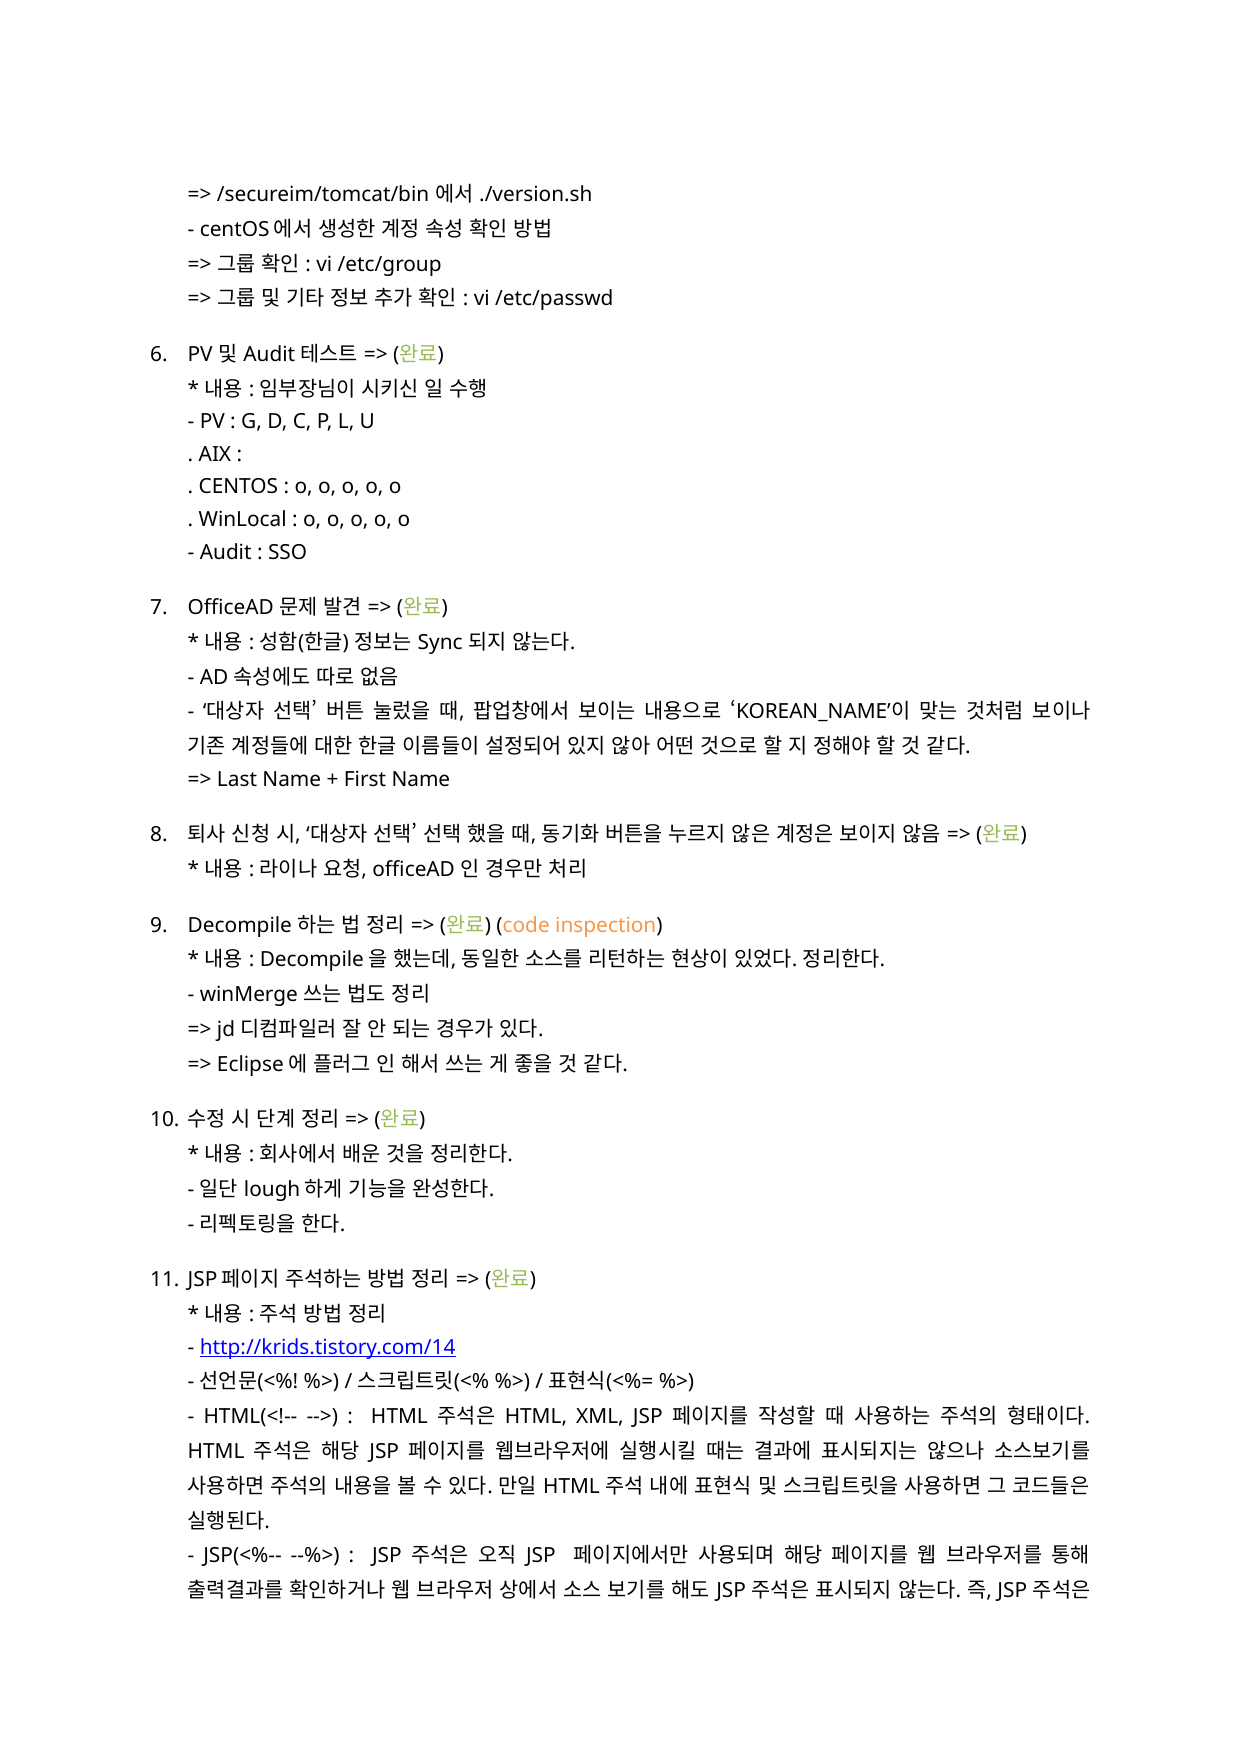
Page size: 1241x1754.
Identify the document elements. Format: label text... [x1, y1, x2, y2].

list Decompile 하는 법 정리 => (완료) (code inspection) * 내용 : Decompile을 했는데, 동일한 소스를 리턴하는 현상이 있었다. 정리한다. - winMerge 쓰는 법도 정리 => jd 디컴파일러 잘 안 되는 경우가 있다. => Eclipse에 플러그 인 해서 쓰는 게 좋을 것 같다. [150, 908, 1090, 1077]
list OfficeAD 문제 발견 => (완료) * 내용 : 성함(한글) 정보는 Sync 되지 않는다. - AD 속성에도 따로 없음 - ‘대상자 선택’ 버튼 눌렀을 때, 팝업창에서 보이는 내용으로 ‘KOREAN_NAME’이 맞는 것처럼 보이나 기존 계정들에 대한 한글 이름들이 설정되어 있지 않아 어떤 것으로 할 지 정해야 할 것 같다. => Last Name + First Name [150, 590, 1090, 792]
list 수정 시 단계 정리 => (완료) * 내용 : 회사에서 배운 것을 정리한다. - 일단 lough하게 기능을 완성한다. - 리펙토링을 한다. [150, 1103, 1090, 1237]
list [150, 1263, 1090, 1604]
list 퇴사 신청 시, ‘대상자 선택’ 선택 했을 때, 동기화 버튼을 누르지 않은 계정은 보이지 않음 => (완료) * 내용 : 라이나 요청, officeAD 인 경우만 처리 [150, 817, 1090, 882]
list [150, 177, 1090, 312]
list PV 및 Audit 테스트 => (완료) * 내용 : 임부장님이 시키신 일 수행 - PV : G, D, C, P, L, U . AIX : . CENTOS : o, o, o, o, o . WinLocal : o, o, o, o, o - Audit : SSO [150, 337, 1090, 565]
